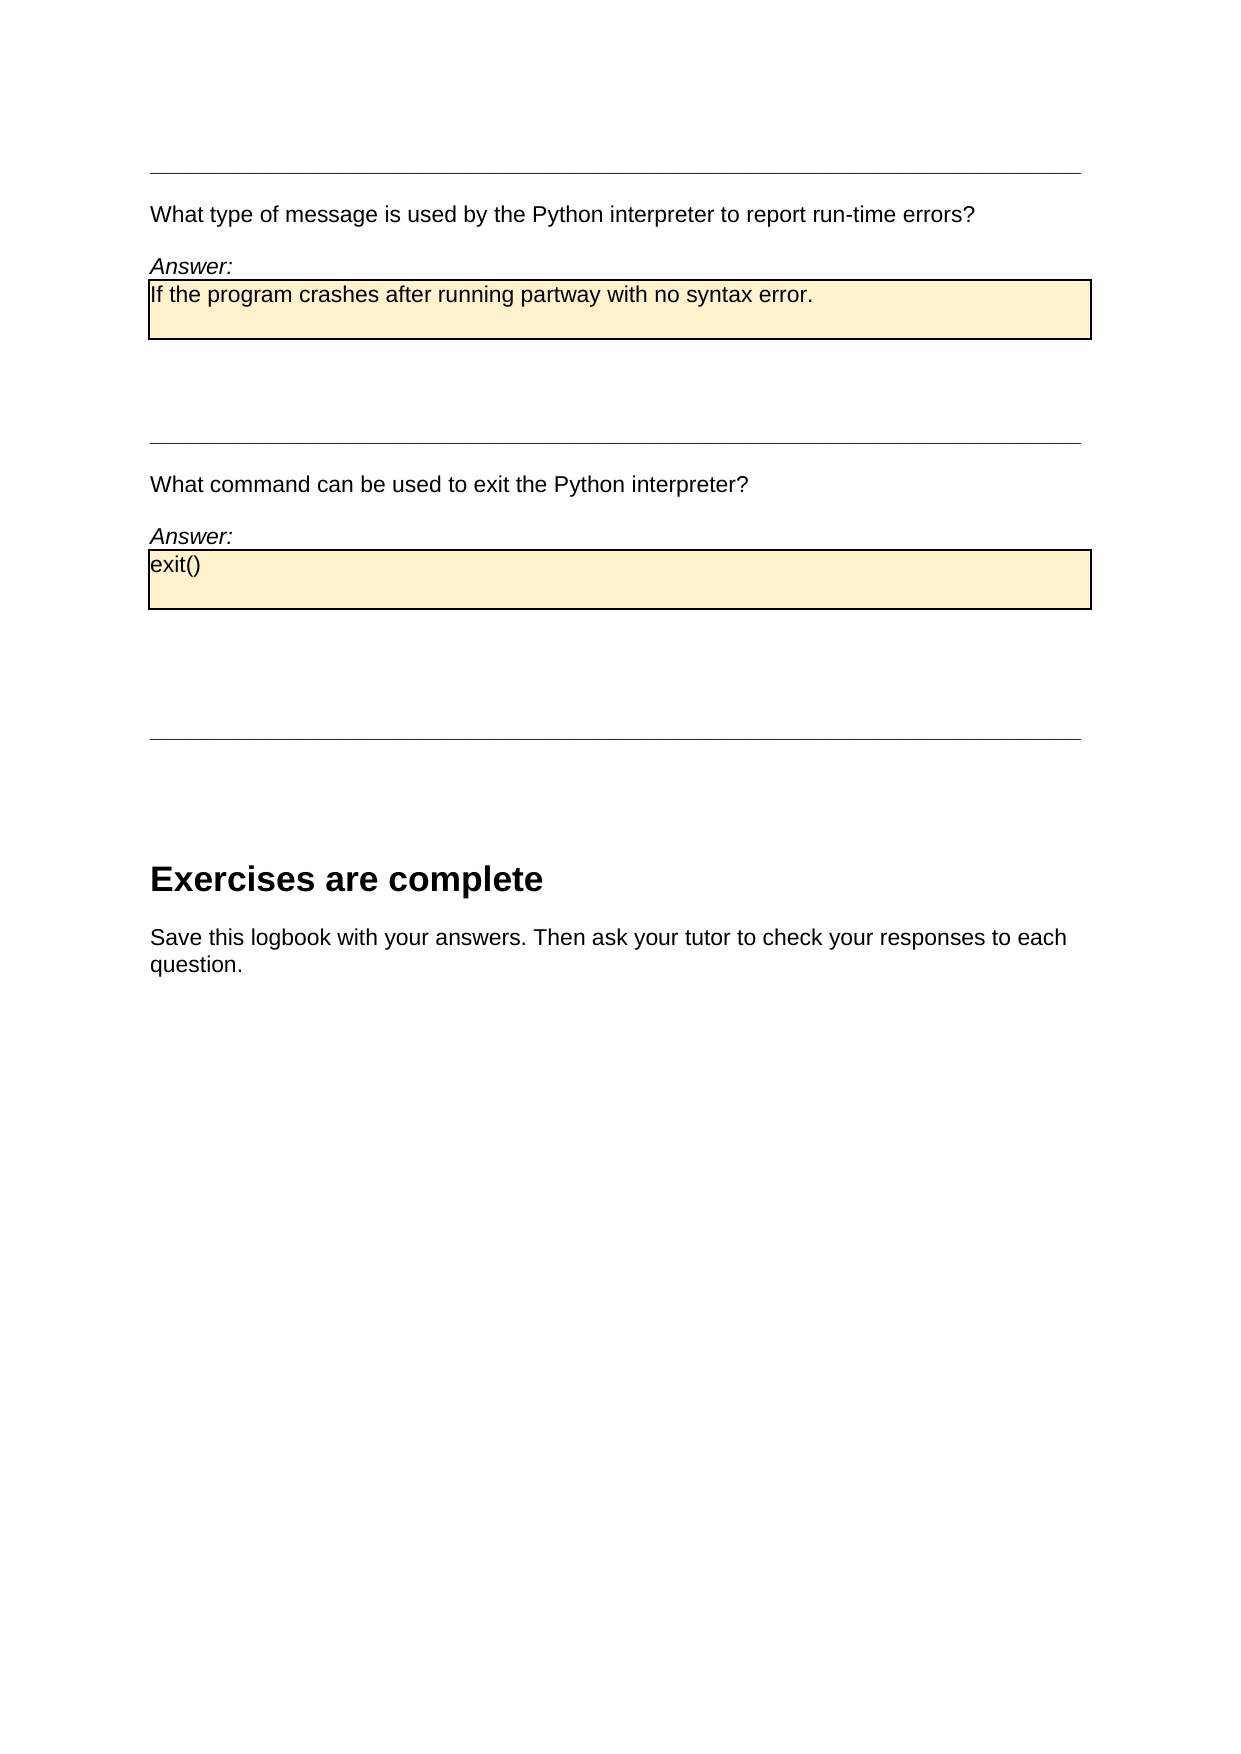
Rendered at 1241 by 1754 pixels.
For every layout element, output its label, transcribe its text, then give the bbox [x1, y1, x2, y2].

text What command can be used to exit the Python interpreter? [150, 471, 1090, 498]
text If the program crashes after running partway with no syntax error. [150, 281, 1090, 307]
text _________________________________________________________________________ [150, 420, 1090, 446]
text What type of message is used by the Python interpreter to report run-time errors? [150, 201, 1090, 228]
text Answer: [150, 253, 1090, 279]
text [150, 150, 1090, 176]
text exit() [150, 551, 1090, 577]
text _________________________________________________________________________ [150, 716, 1090, 743]
subtitle Exercises are complete [150, 858, 1090, 899]
text Answer: [150, 523, 1090, 549]
text Save this logbook with your answers. Then ask your tutor to check your responses to each question. [150, 924, 1090, 977]
